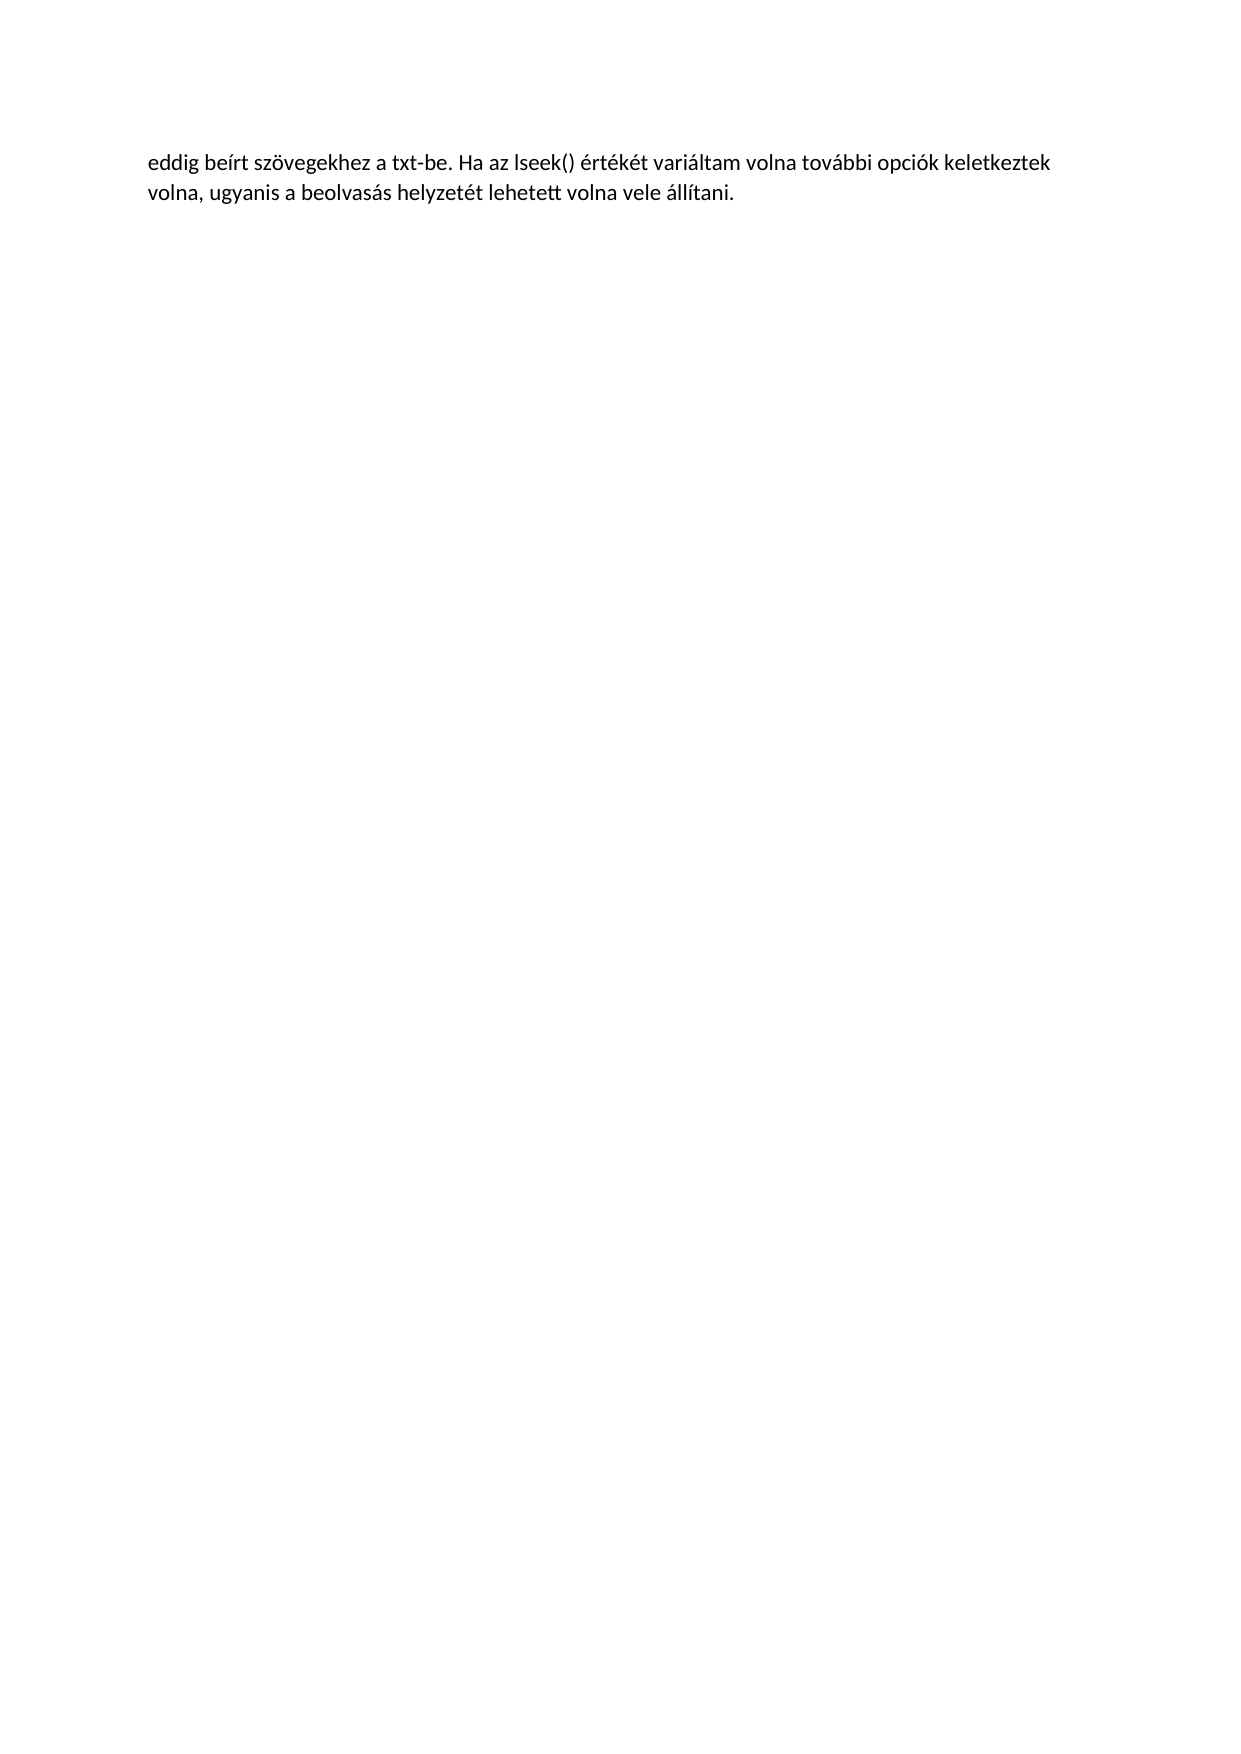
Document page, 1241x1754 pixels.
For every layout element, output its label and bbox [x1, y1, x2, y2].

text [148, 148, 1093, 206]
